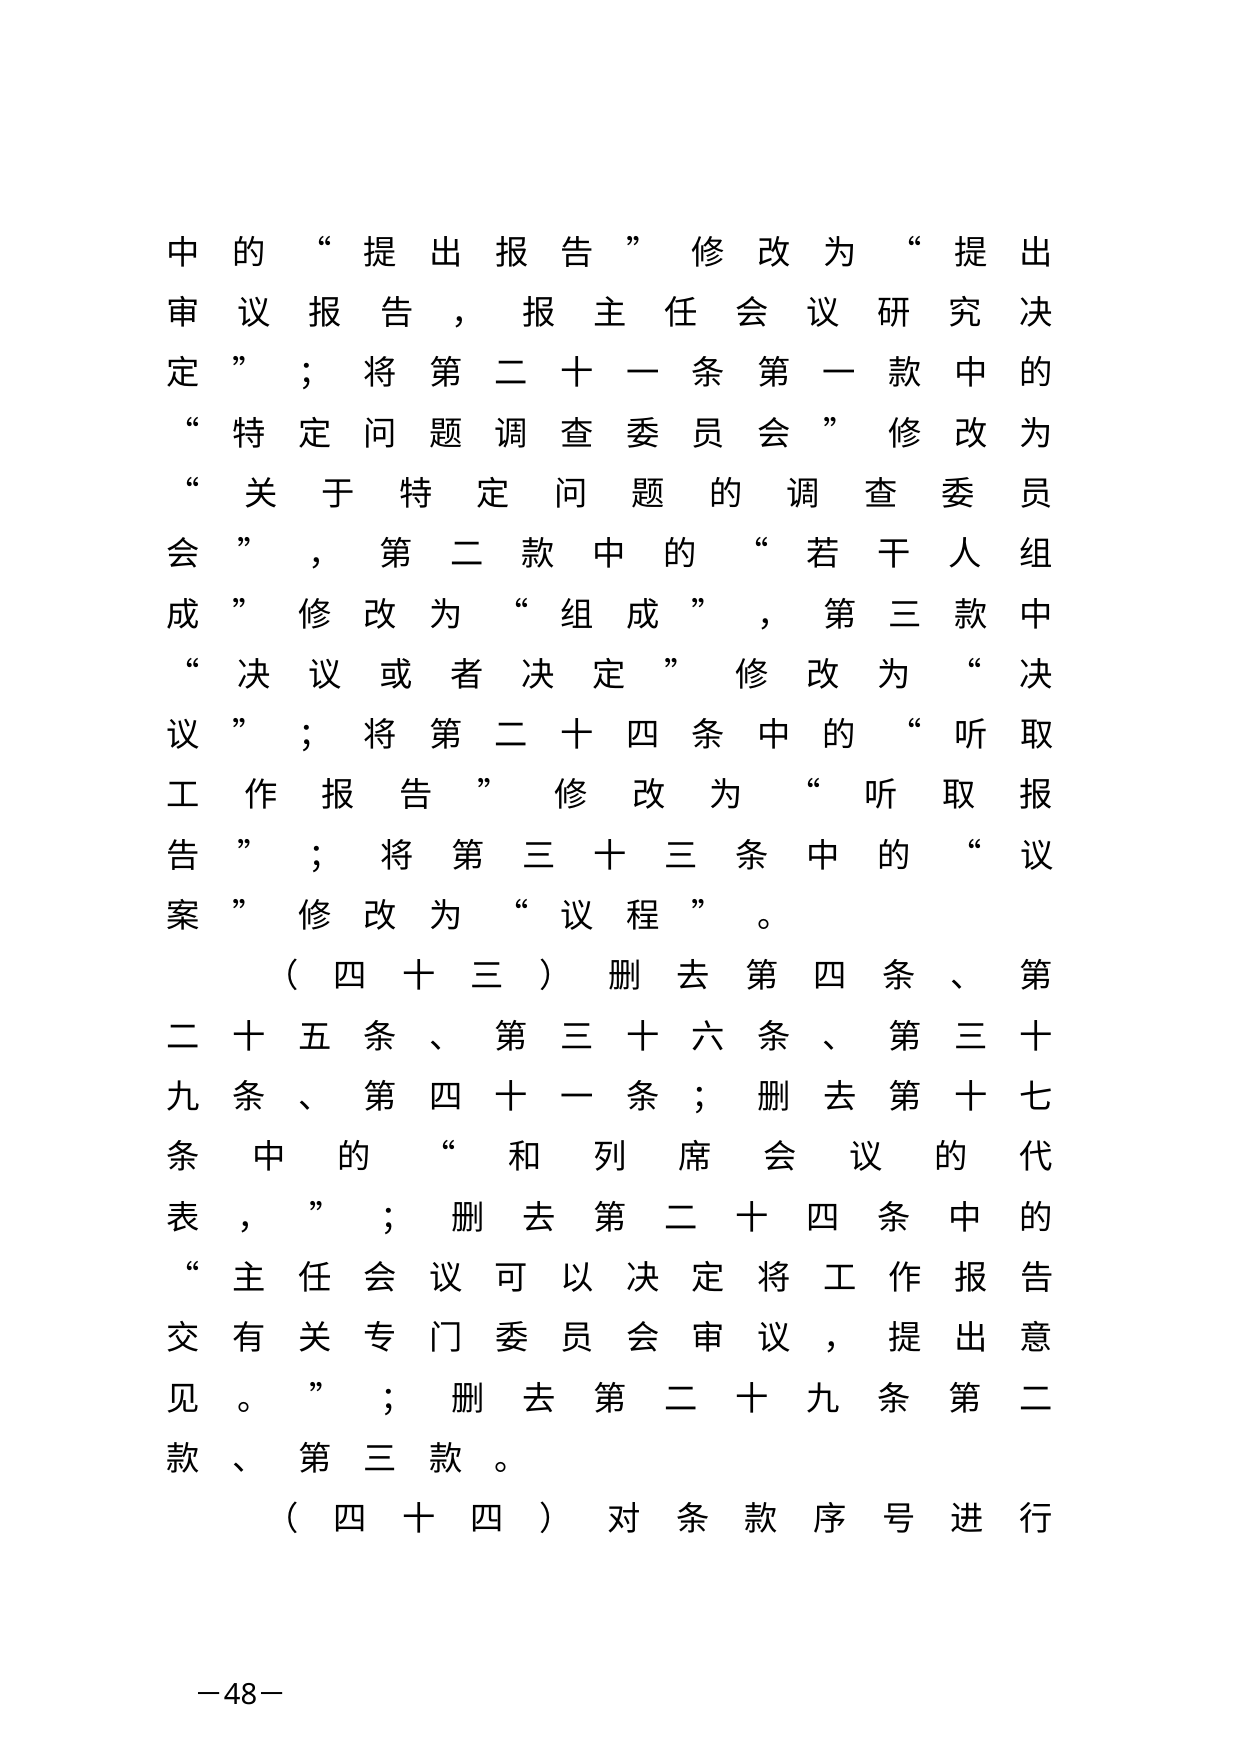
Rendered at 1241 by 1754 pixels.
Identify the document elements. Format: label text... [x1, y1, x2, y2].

text （四十四）对条款序号进行相应修改。 [167, 1486, 1085, 1546]
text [167, 219, 1085, 943]
text （四十三）删去第四条、第二十五条、第三十六条、第三十九条、第四十一条；删去第十七条中的“和列席会议的代表，”；删去第二十四条中的“主任会议可以决定将工作报告交有关专门委员会审议，提出意见。”；删去第二十九条第二款、第三款。 [167, 943, 1085, 1486]
